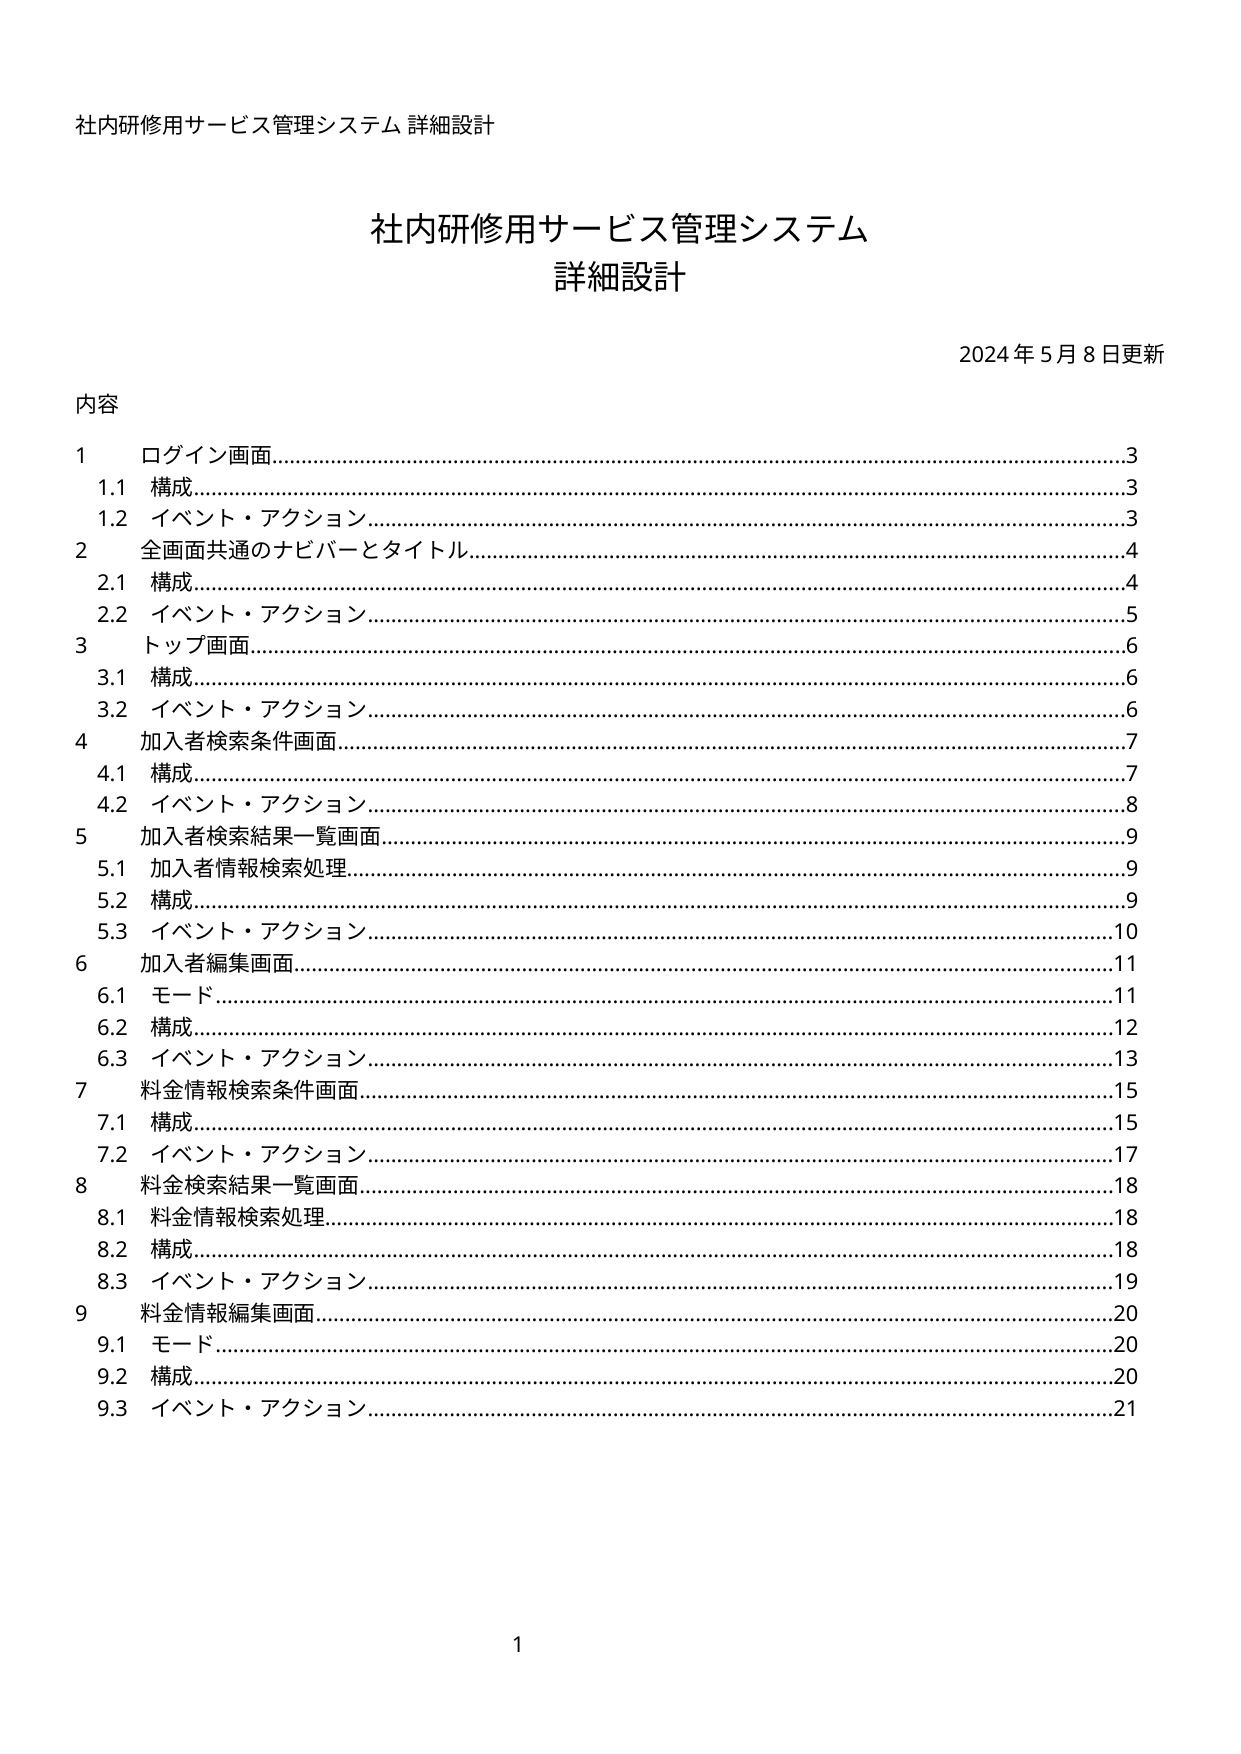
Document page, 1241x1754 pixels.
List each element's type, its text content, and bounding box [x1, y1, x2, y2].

title 社内研修用サービス管理システム 詳細設計 [75, 203, 1165, 299]
text 2024年5月8日更新 [75, 337, 1165, 369]
